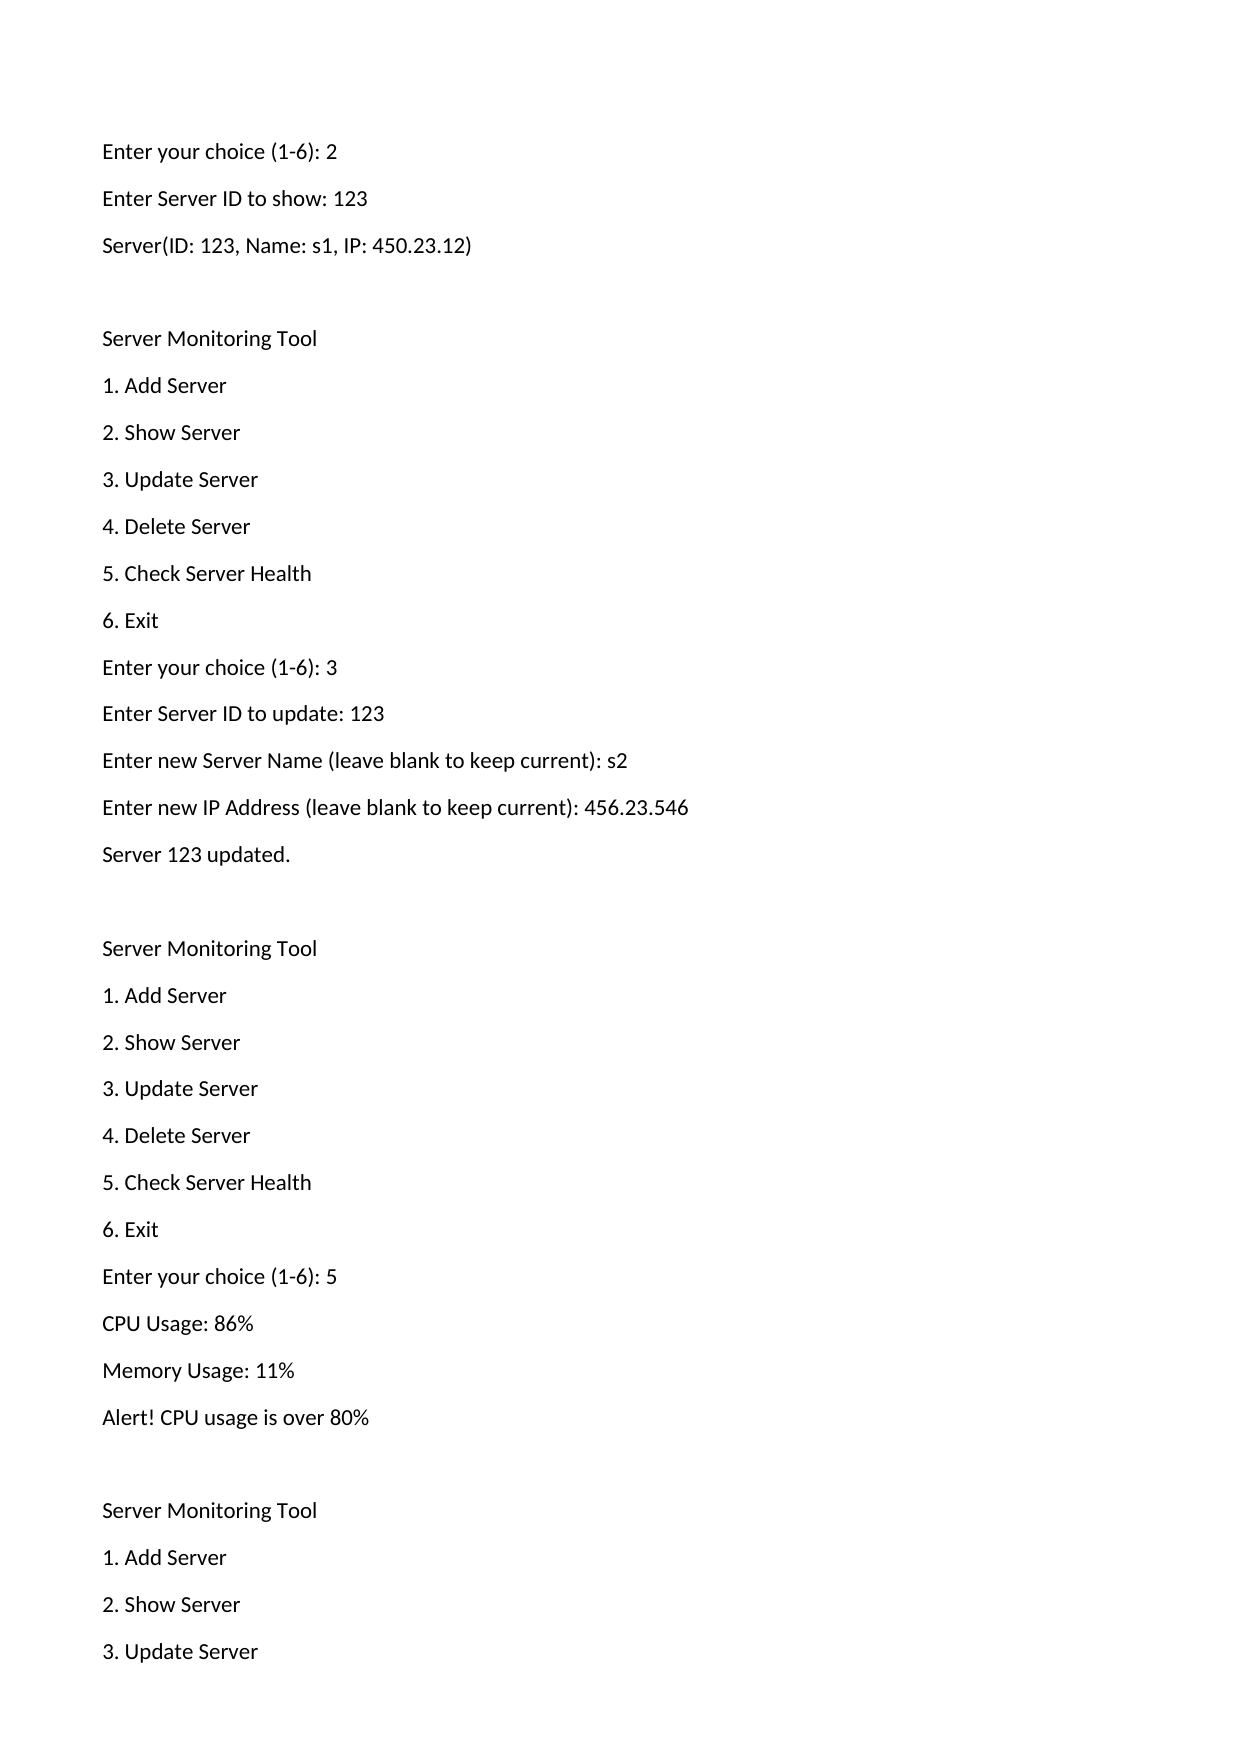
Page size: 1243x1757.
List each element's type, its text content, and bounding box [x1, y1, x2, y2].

text 2. Show Server [102, 1028, 1098, 1056]
text 6. Exit [102, 1215, 1098, 1243]
text Server(ID: 123, Name: s1, IP: 450.23.12) [102, 231, 1098, 259]
text 3. Update Server [102, 1074, 1098, 1103]
text Server 123 updated. [102, 840, 1098, 868]
text 1. Add Server [102, 981, 1098, 1009]
text 1. Add Server [102, 1543, 1098, 1571]
text 6. Exit [102, 606, 1098, 634]
text 3. Update Server [102, 465, 1098, 493]
text 2. Show Server [102, 1590, 1098, 1618]
text Memory Usage: 11% [102, 1356, 1098, 1384]
text Enter Server ID to update: 123 [102, 699, 1098, 728]
text Enter your choice (1-6): 2 [102, 137, 1098, 165]
text Server Monitoring Tool [102, 324, 1098, 353]
text 4. Delete Server [102, 512, 1098, 540]
text Enter new Server Name (leave blank to keep current): s2 [102, 746, 1098, 774]
text 5. Check Server Health [102, 559, 1098, 587]
text Enter Server ID to show: 123 [102, 184, 1098, 212]
text Enter your choice (1-6): 3 [102, 653, 1098, 681]
text 2. Show Server [102, 418, 1098, 446]
text 4. Delete Server [102, 1121, 1098, 1149]
text Enter new IP Address (leave blank to keep current): 456.23.546 [102, 793, 1098, 821]
text 1. Add Server [102, 371, 1098, 399]
text 3. Update Server [102, 1637, 1098, 1665]
text Server Monitoring Tool [102, 1496, 1098, 1524]
text Enter your choice (1-6): 5 [102, 1262, 1098, 1290]
text CPU Usage: 86% [102, 1309, 1098, 1337]
text 5. Check Server Health [102, 1168, 1098, 1196]
text Alert! CPU usage is over 80% [102, 1403, 1098, 1431]
text Server Monitoring Tool [102, 934, 1098, 962]
